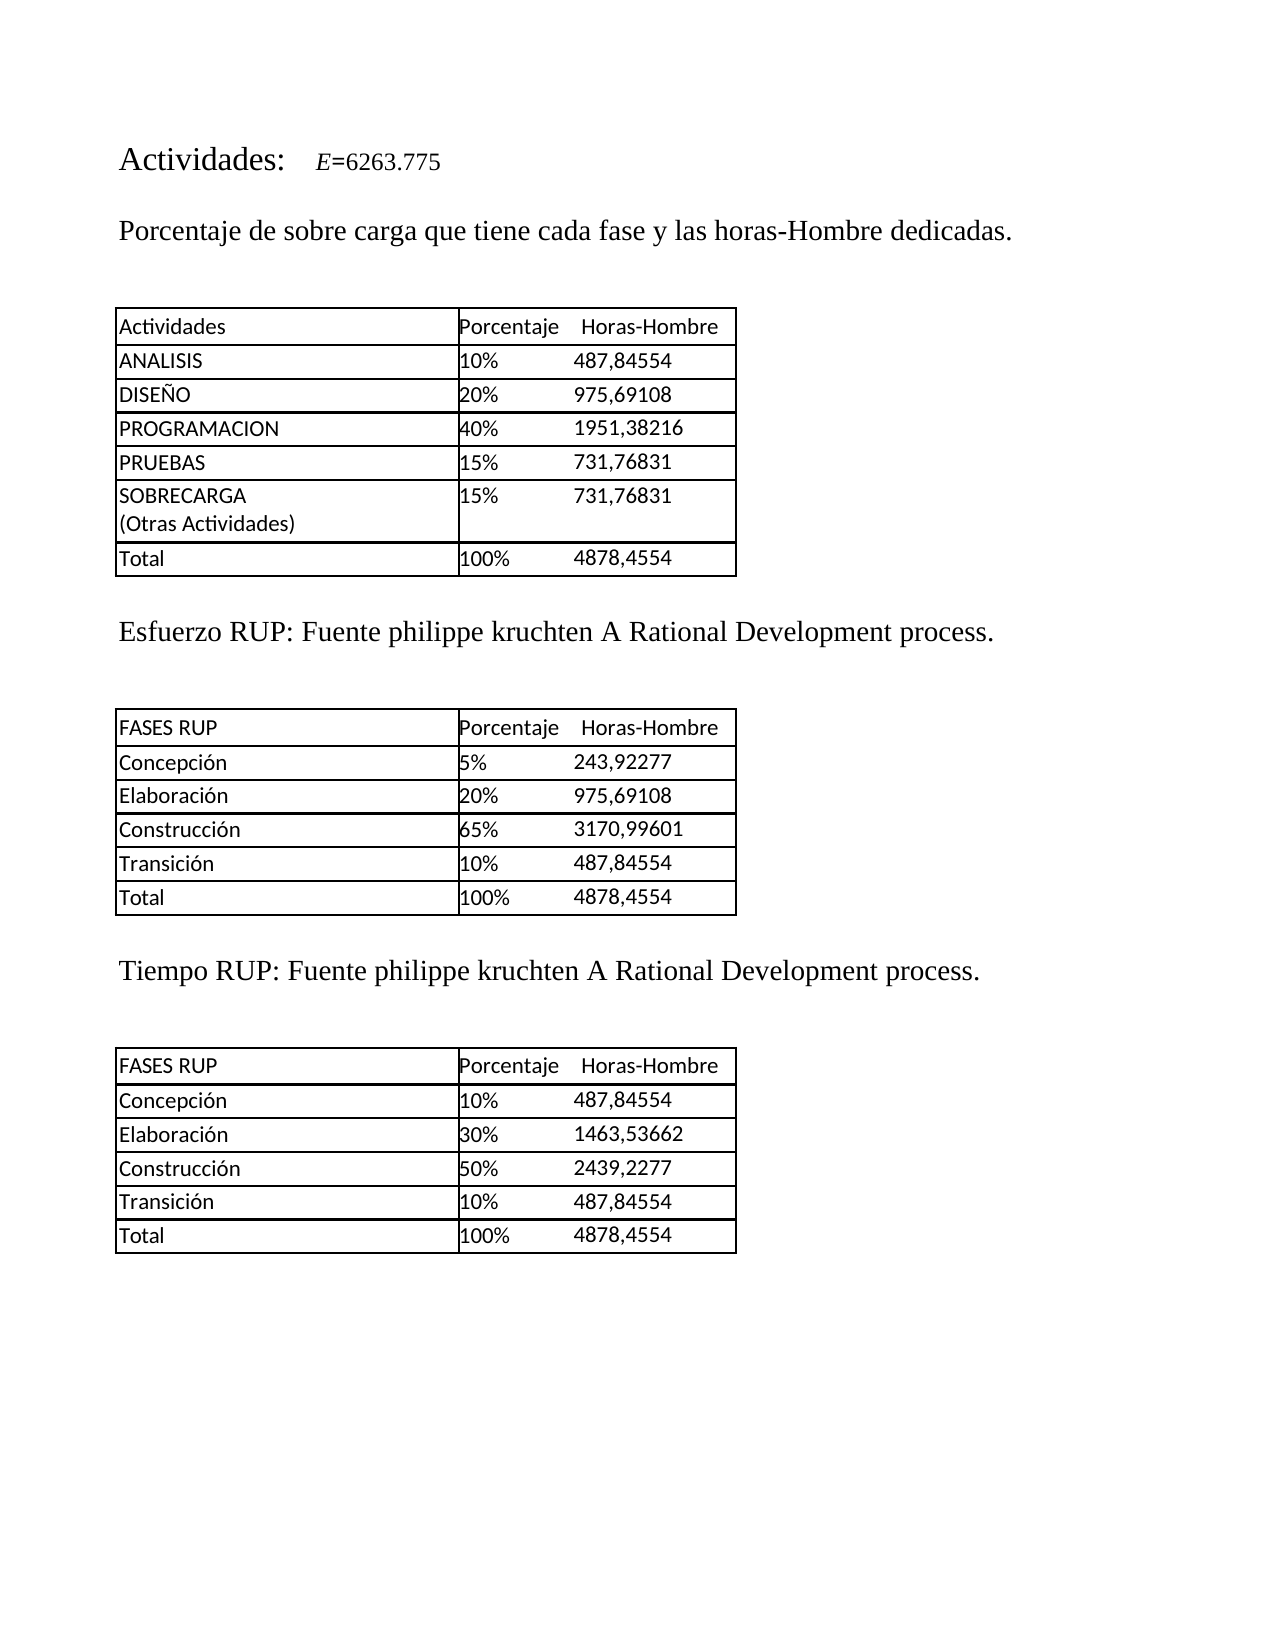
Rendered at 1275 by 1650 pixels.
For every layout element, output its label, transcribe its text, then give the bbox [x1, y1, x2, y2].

text Tiempo RUP: Fuente philippe kruchten A Rational Development process. [118, 953, 1096, 986]
table_cell 10% [460, 346, 572, 377]
table_cell 100% [460, 882, 572, 913]
table_header Horas-Hombre [572, 309, 735, 344]
table_cell 975,69108 [572, 380, 735, 411]
table_cell ANALISIS [117, 346, 458, 377]
table_cell 487,84554 [572, 848, 735, 880]
table_cell Concepción [117, 747, 458, 778]
table_header Porcentaje [460, 710, 572, 745]
table_header FASES RUP [117, 710, 458, 745]
table_cell 4878,4554 [572, 544, 735, 575]
table_cell 10% [460, 848, 572, 880]
table_header Horas-Hombre [572, 710, 735, 745]
table_cell PROGRAMACION [117, 414, 458, 445]
table_cell 40% [460, 414, 572, 445]
table_cell 1463,53662 [572, 1119, 735, 1151]
table_header FASES RUP [117, 1049, 458, 1083]
text Porcentaje de sobre carga que tiene cada fase y las horas-Hombre dedicadas. [118, 213, 1096, 247]
table_cell Elaboración [117, 781, 458, 812]
table_cell 30% [460, 1119, 572, 1151]
table_header Horas-Hombre [572, 1049, 735, 1083]
table_cell Total [117, 1221, 458, 1252]
text Esfuerzo RUP: Fuente philippe kruchten A Rational Development process. [118, 614, 1096, 648]
table_cell SOBRECARGA (Otras Actividades) [117, 481, 458, 541]
table_cell 10% [460, 1086, 572, 1117]
table_cell 20% [460, 781, 572, 812]
table_cell PRUEBAS [117, 447, 458, 479]
table_cell 1951,38216 [572, 414, 735, 445]
table_cell 3170,99601 [572, 815, 735, 846]
table_cell 15% [460, 447, 572, 479]
table_cell 487,84554 [572, 1187, 735, 1218]
table_cell DISEÑO [117, 380, 458, 411]
table_header Porcentaje [460, 309, 572, 344]
text Actividades: E=6263.775 [118, 139, 1096, 178]
table_cell 20% [460, 380, 572, 411]
table_cell Transición [117, 848, 458, 880]
table_cell 15% [460, 481, 572, 541]
table_header Porcentaje [460, 1049, 572, 1083]
table_cell 4878,4554 [572, 882, 735, 913]
table_cell 487,84554 [572, 346, 735, 377]
table_cell Total [117, 544, 458, 575]
table_cell Transición [117, 1187, 458, 1218]
table_cell 731,76831 [572, 481, 735, 541]
table_cell 100% [460, 544, 572, 575]
table_cell 975,69108 [572, 781, 735, 812]
table_cell 65% [460, 815, 572, 846]
table_cell 2439,2277 [572, 1153, 735, 1184]
table_cell 10% [460, 1187, 572, 1218]
table_cell 5% [460, 747, 572, 778]
table_cell 243,92277 [572, 747, 735, 778]
table_cell 4878,4554 [572, 1221, 735, 1252]
table_cell 731,76831 [572, 447, 735, 479]
table_cell 487,84554 [572, 1086, 735, 1117]
table_header Actividades [117, 309, 458, 344]
table_cell 100% [460, 1221, 572, 1252]
table_cell Elaboración [117, 1119, 458, 1151]
table_cell 50% [460, 1153, 572, 1184]
table_cell Concepción [117, 1086, 458, 1117]
table_cell Construcción [117, 1153, 458, 1184]
table_cell Total [117, 882, 458, 913]
table_cell Construcción [117, 815, 458, 846]
